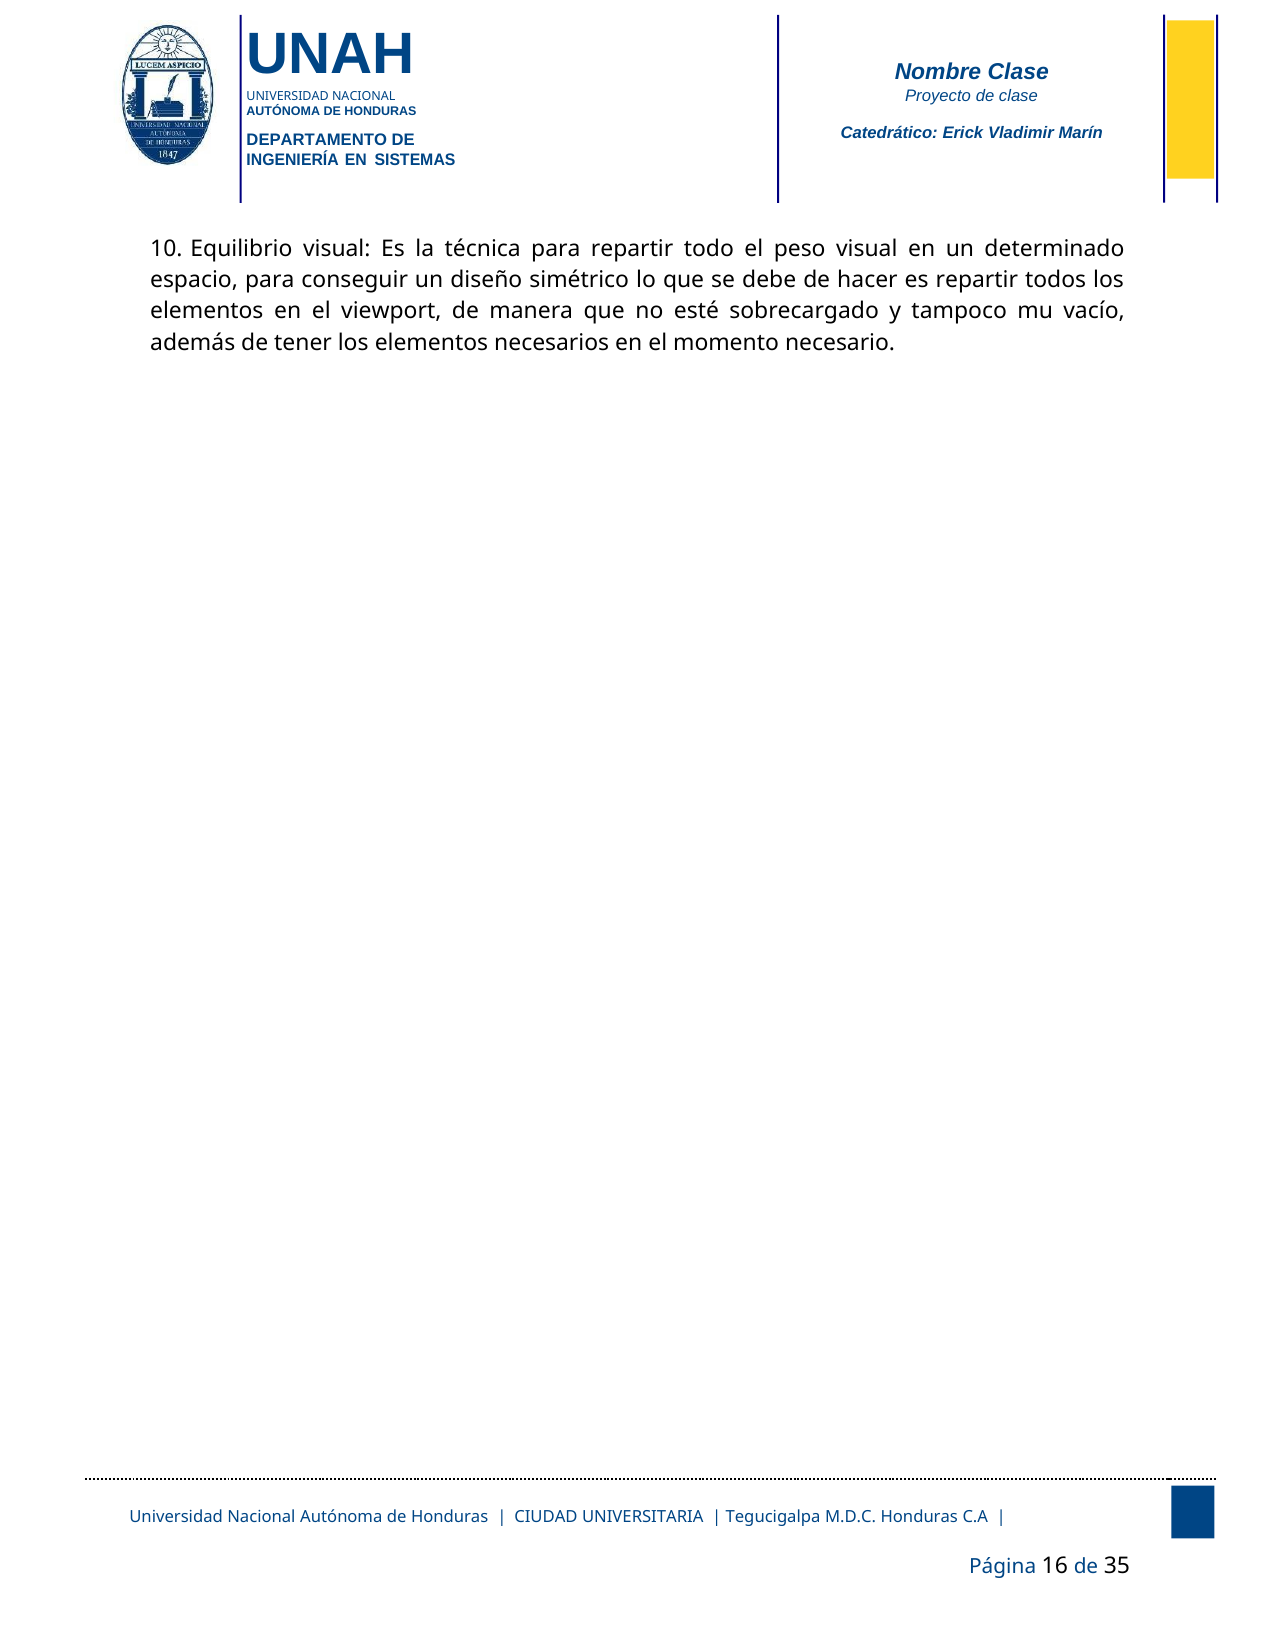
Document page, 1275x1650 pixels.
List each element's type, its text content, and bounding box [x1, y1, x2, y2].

list Equilibrio visual: Es la técnica para repartir todo el peso visual en un determinado espacio, para conseguir un diseño simétrico lo que se debe de hacer es repartir todos los elementos en el viewport, de manera que no esté sobrecargado y tampoco mu vacío, además de tener los elementos necesarios en el momento necesario. [150, 232, 1126, 357]
picture [113, 20, 220, 166]
